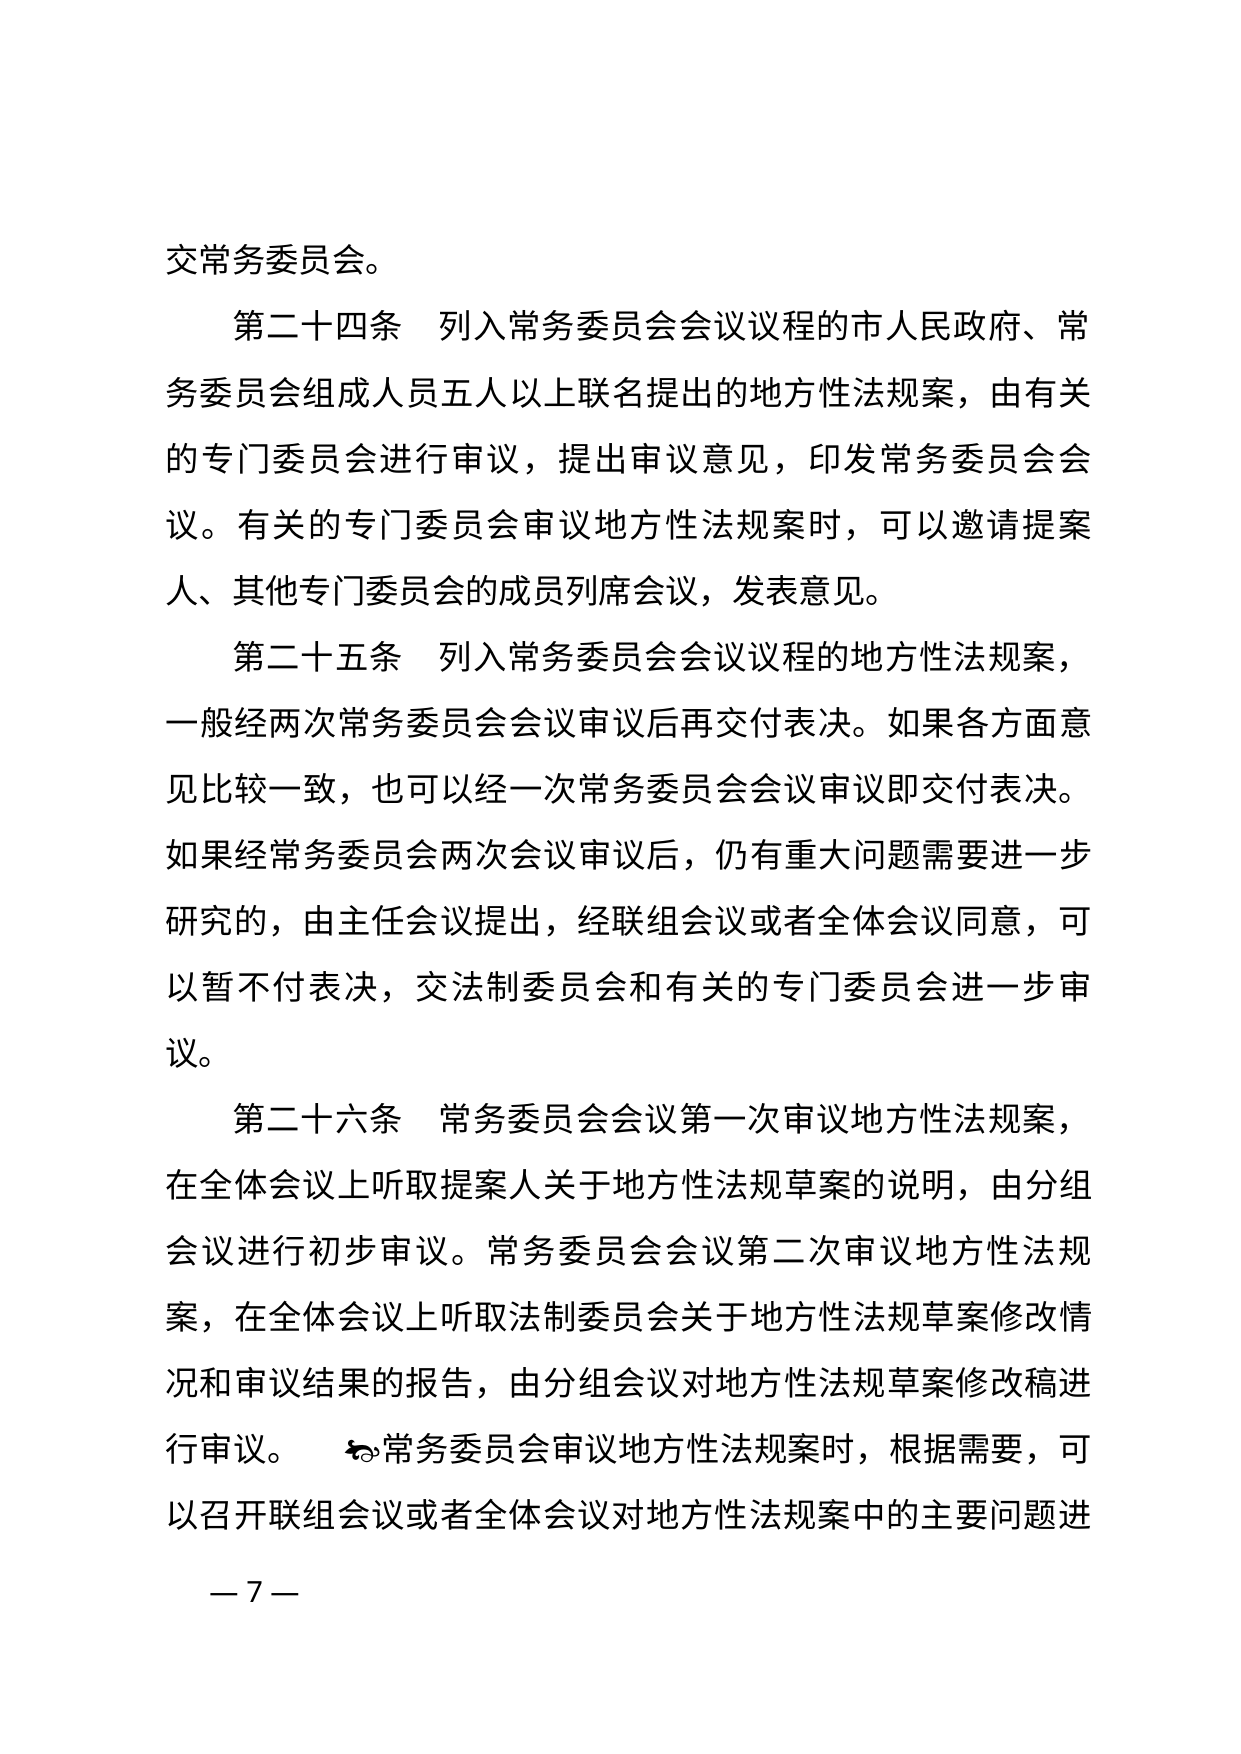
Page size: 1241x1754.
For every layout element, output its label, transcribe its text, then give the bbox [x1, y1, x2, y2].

text 第二十四条 列入常务委员会会议议程的市人民政府、常务委员会组成人员五人以上联名提出的地方性法规案，由有关的专门委员会进行审议，提出审议意见，印发常务委员会会议。有关的专门委员会审议地方性法规案时，可以邀请提案人、其他专门委员会的成员列席会议，发表意见。 [165, 291, 1092, 622]
text 第二十五条 列入常务委员会会议议程的地方性法规案，一般经两次常务委员会会议审议后再交付表决。如果各方面意见比较一致，也可以经一次常务委员会会议审议即交付表决。如果经常务委员会两次会议审议后，仍有重大问题需要进一步研究的，由主任会议提出，经联组会议或者全体会议同意，可以暂不付表决，交法制委员会和有关的专门委员会进一步审议。 [165, 622, 1092, 1084]
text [165, 225, 1092, 291]
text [165, 1084, 1092, 1546]
